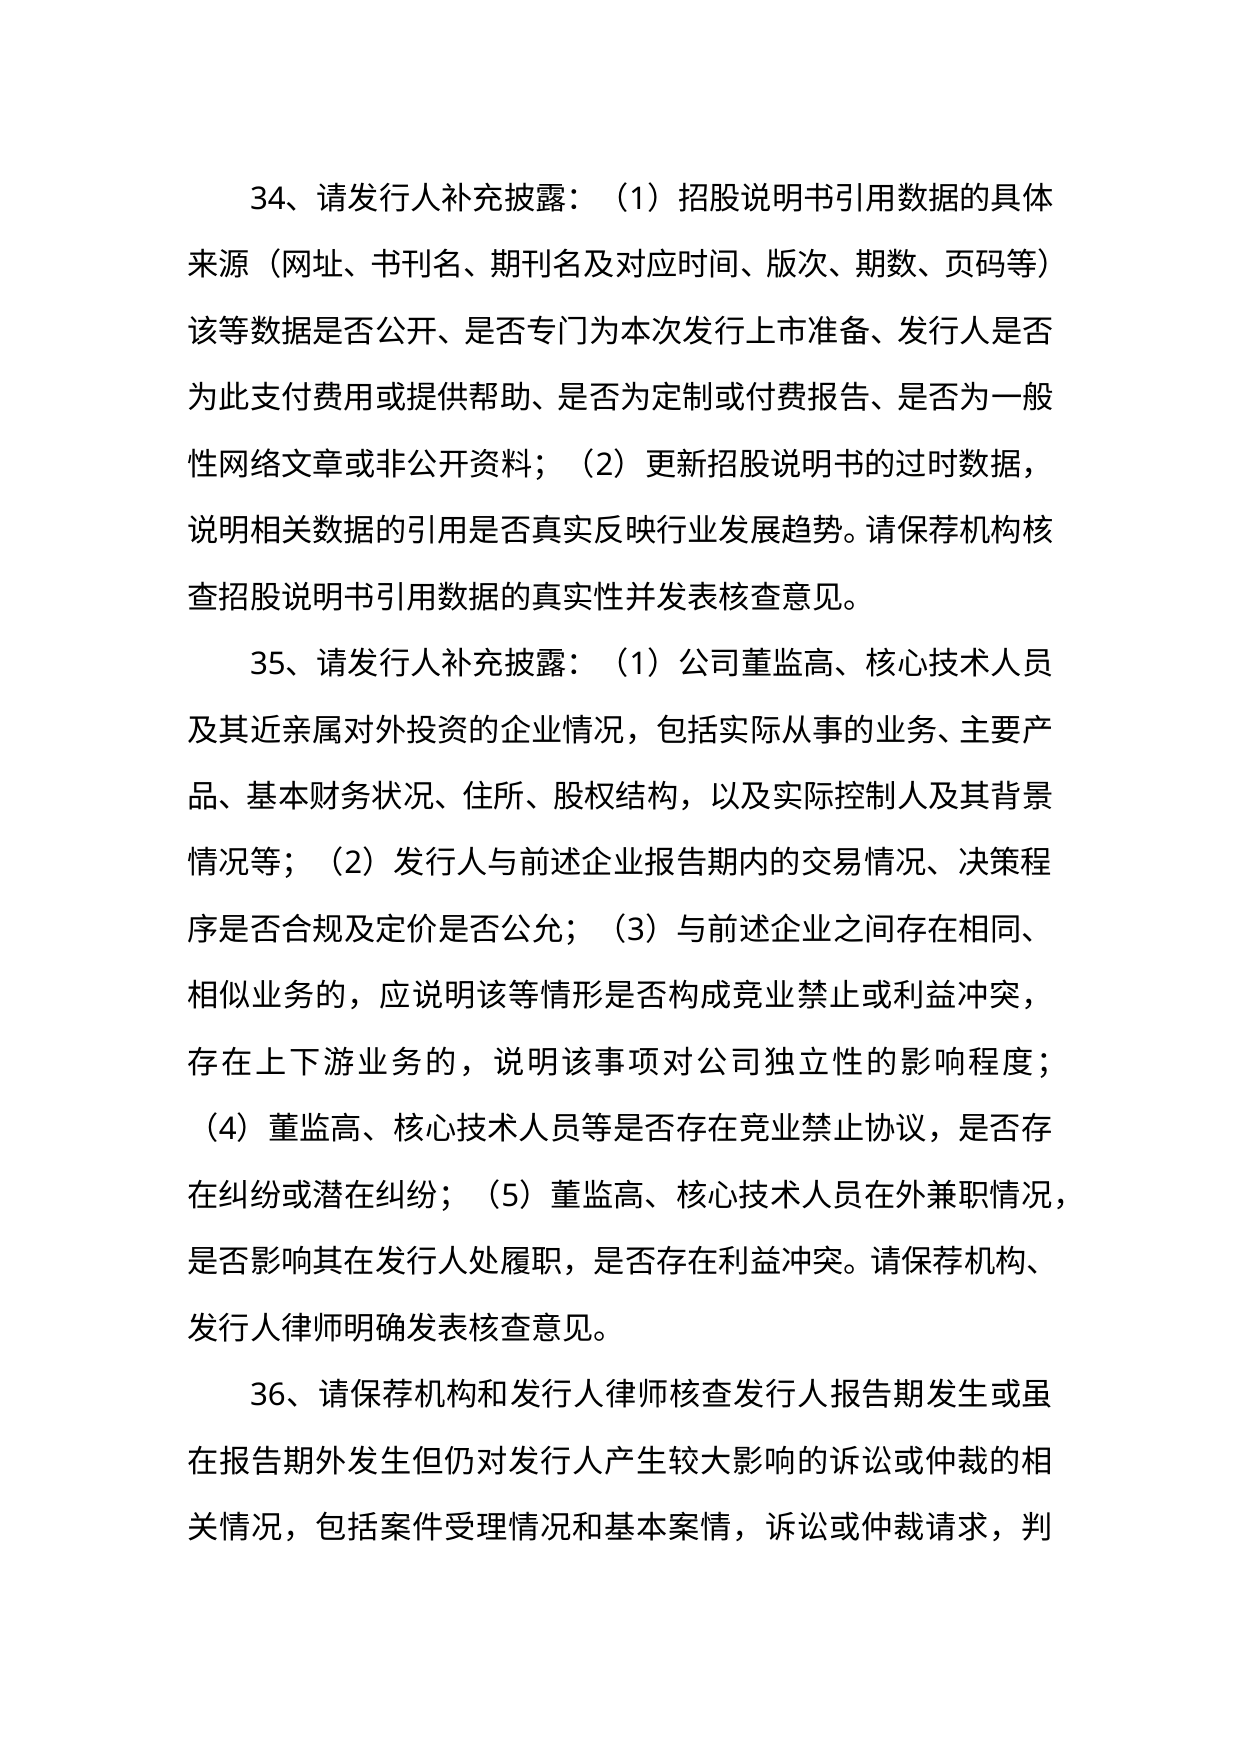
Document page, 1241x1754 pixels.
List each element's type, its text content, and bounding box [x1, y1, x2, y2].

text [187, 1359, 1053, 1558]
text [187, 162, 1053, 827]
text 34、请发行人补充披露：（1）招股说明书引用数据的具体来源（网址、书刊名、期刊名及对应时间、版次、期数、页码等），该等数据是否公开、是否专门为本次发行上市准备、发行人是否为此支付费用或提供帮助、是否为定制或付费报告、是否为一般性网络文章或非公开资料；（2）更新招股说明书的过时数据，说明相关数据的引用是否真实反映行业发展趋势。请保荐机构核查招股说明书引用数据的真实性并发表核查意见。 [187, 827, 1053, 1359]
